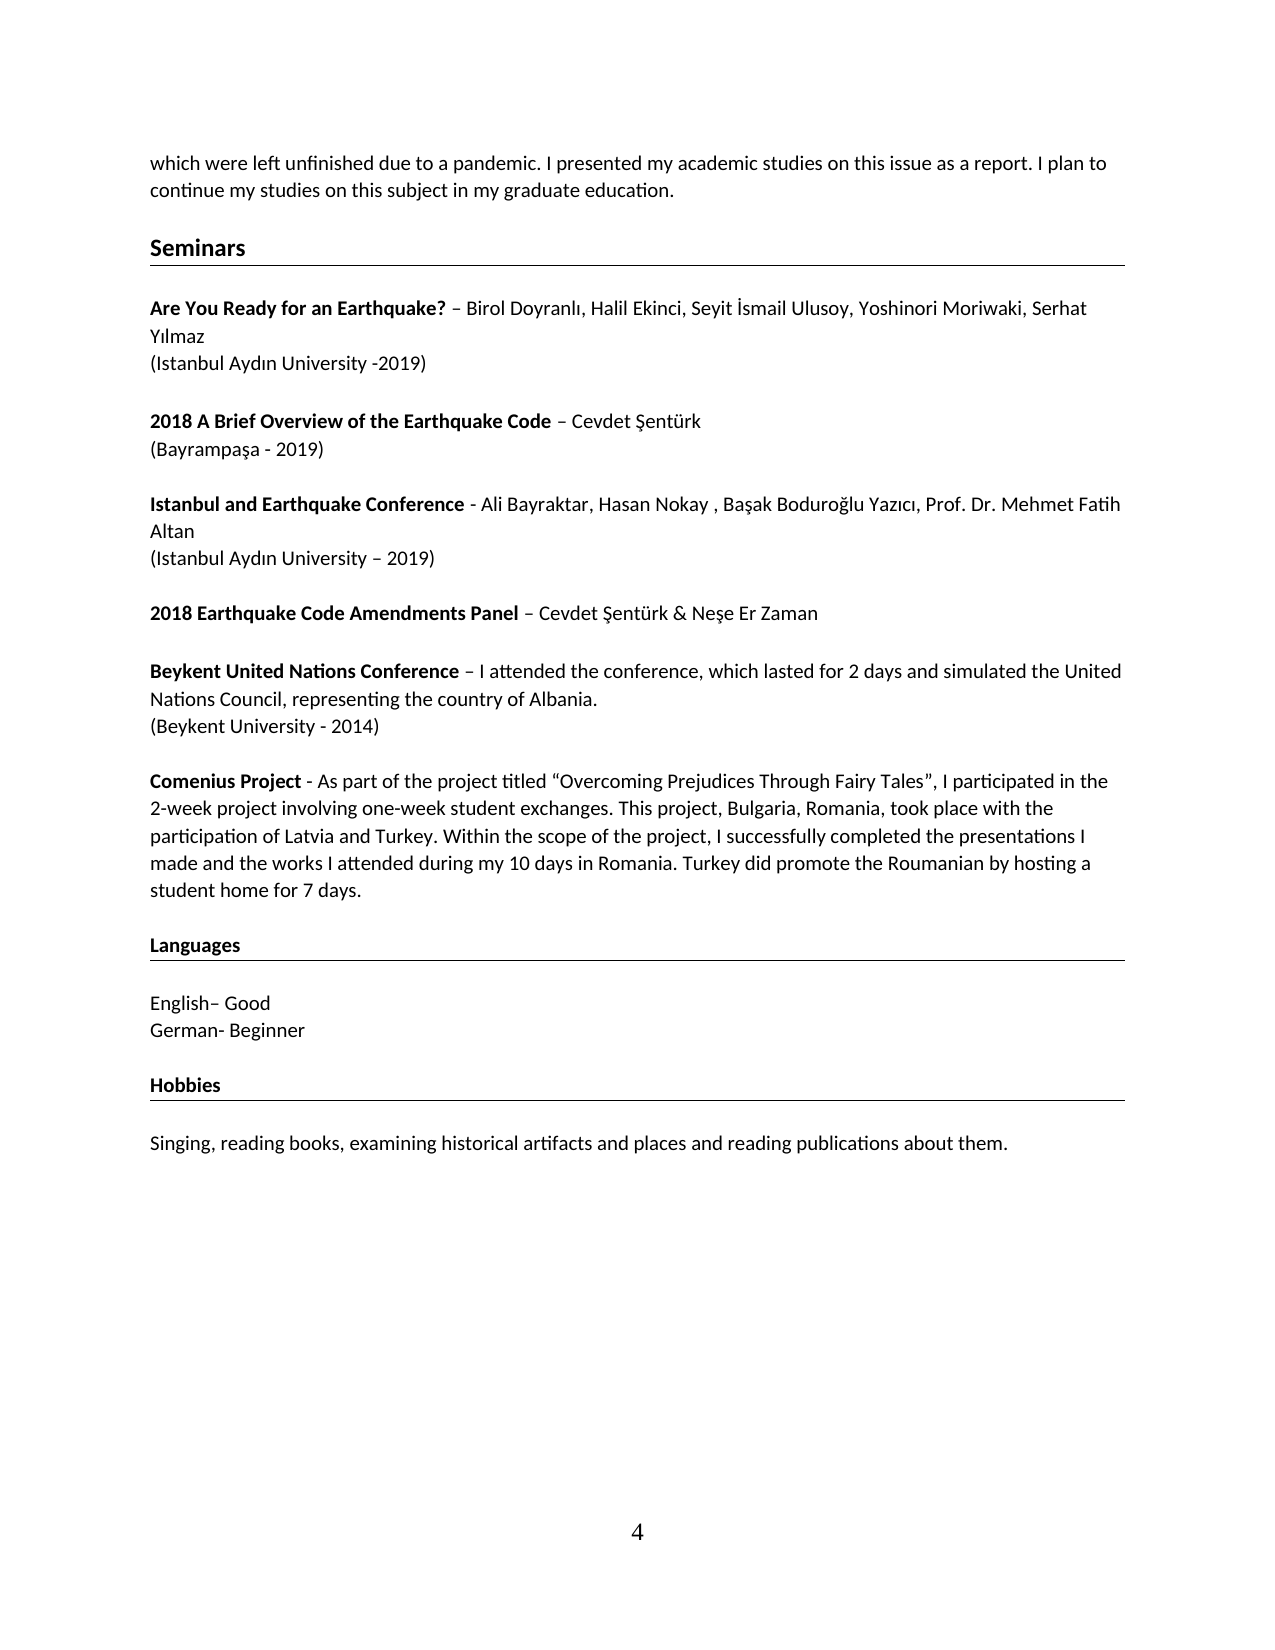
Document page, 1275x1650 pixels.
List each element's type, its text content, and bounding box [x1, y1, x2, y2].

text Languages [150, 932, 1125, 960]
text German- Beginner [150, 1018, 1125, 1043]
text (Bayrampaşa - 2019) [150, 436, 1125, 461]
text (Beykent University - 2014) [150, 713, 1125, 739]
text Istanbul and Earthquake Conference - Ali Bayraktar, Hasan Nokay , Başak Boduroğlu Yazıcı, Prof. Dr. Mehmet Fatih Altan [150, 491, 1125, 543]
text 2018 Earthquake Code Amendments Panel – Cevdet Şentürk & Neşe Er Zaman [150, 600, 1125, 626]
text Seminars [150, 232, 1125, 265]
text Are You Ready for an Earthquake? – Birol Doyranlı, Halil Ekinci, Seyit İsmail Ulusoy, Yoshinori Moriwaki, Serhat Yılmaz [150, 296, 1125, 348]
text Hobbies [150, 1072, 1125, 1100]
text (Istanbul Aydın University – 2019) [150, 546, 1125, 571]
text Beykent United Nations Conference – I attended the conference, which lasted for 2 days and simulated the United Nations Council, representing the country of Albania. [150, 658, 1125, 711]
text Singing, reading books, examining historical artifacts and places and reading publications about them. [150, 1130, 1125, 1156]
text (Istanbul Aydın University -2019) [150, 350, 1125, 376]
text Comenius Project - As part of the project titled “Overcoming Prejudices Through Fairy Tales”, I participated in the 2-week project involving one-week student exchanges. This project, Bulgaria, Romania, took place with the participation of Latvia and Turkey. Within the scope of the project, I successfully completed the presentations I made and the works I attended during my 10 days in Romania. Turkey did promote the Roumanian by hosting a student home for 7 days. [150, 768, 1125, 903]
text English– Good [150, 990, 1125, 1016]
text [150, 150, 1125, 203]
text 2018 A Brief Overview of the Earthquake Code – Cevdet Şentürk [150, 408, 1125, 434]
